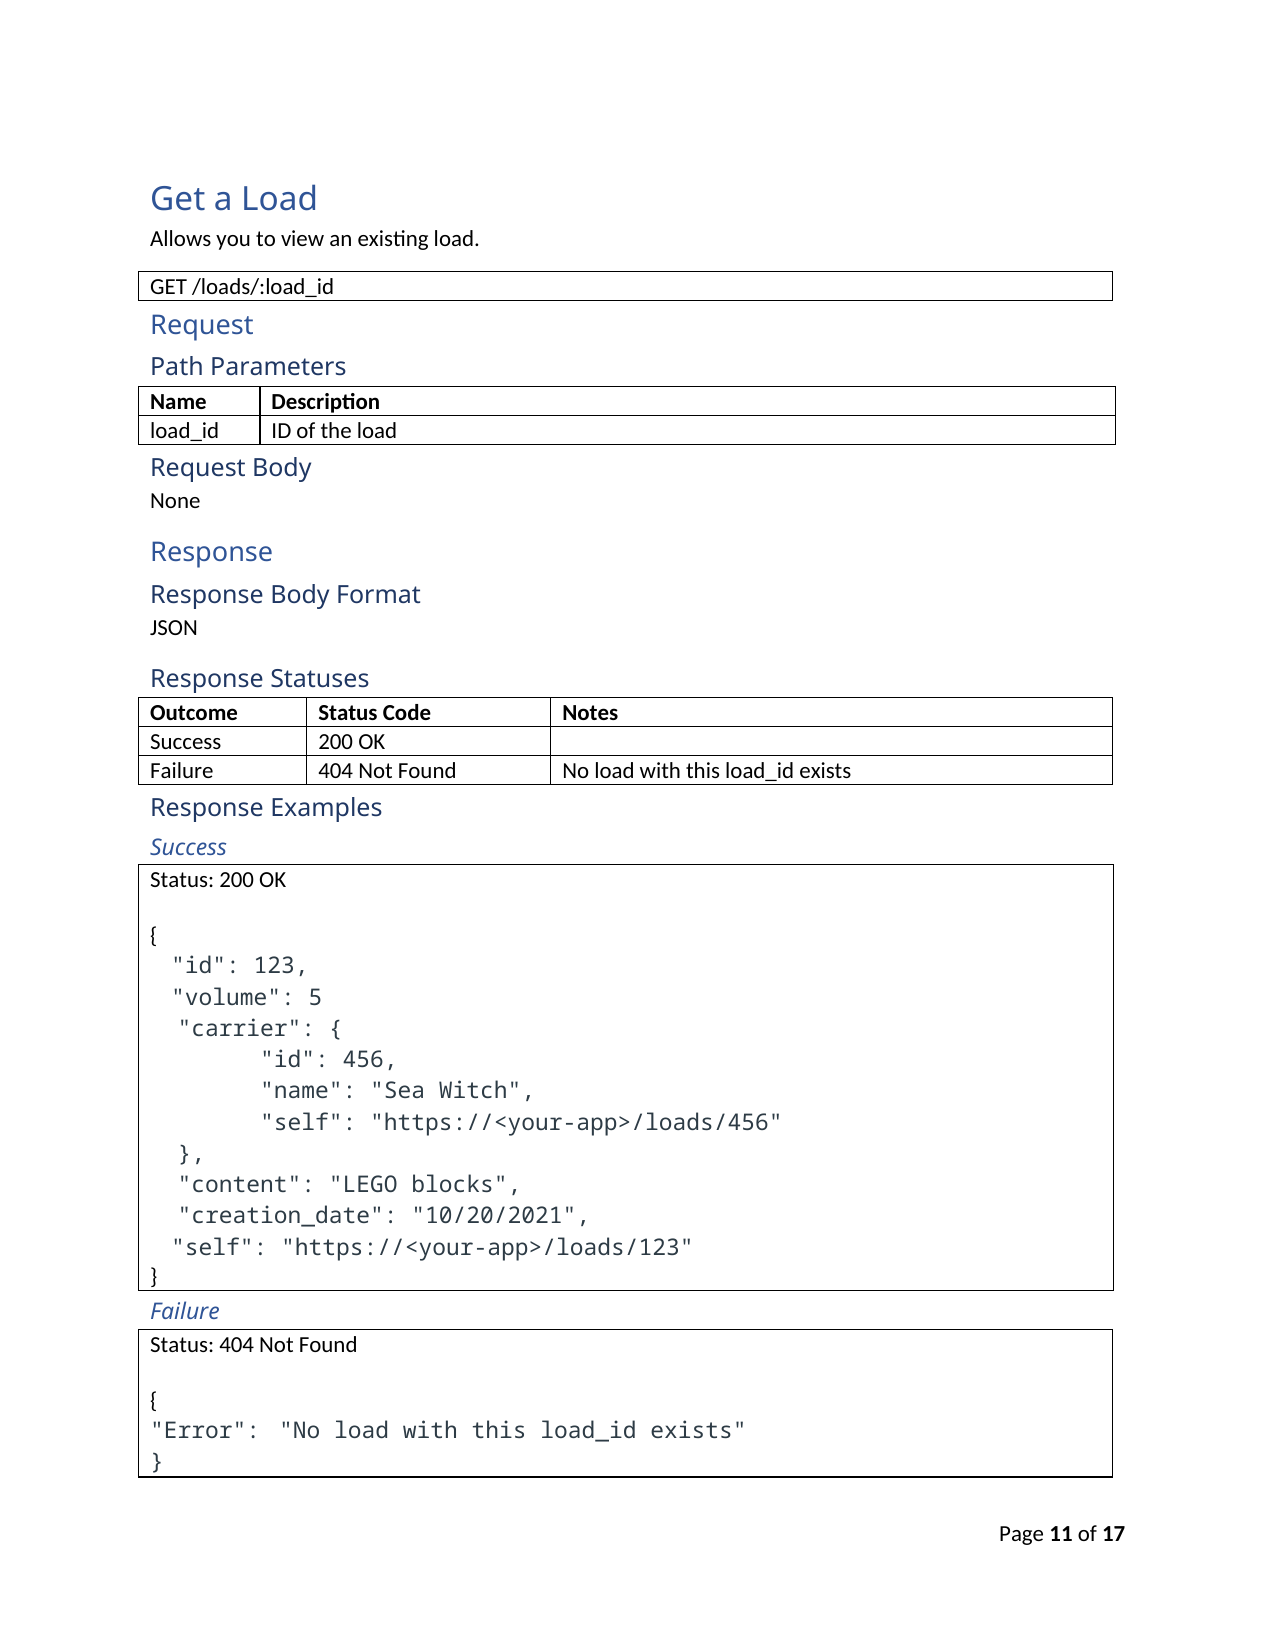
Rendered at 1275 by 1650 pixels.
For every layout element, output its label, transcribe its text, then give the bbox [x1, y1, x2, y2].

text None [150, 486, 1125, 514]
subtitle Response [150, 533, 1125, 570]
table_cell Success [139, 727, 306, 755]
text JSON [150, 613, 1125, 642]
table_header GET /loads/:load_id [139, 272, 1112, 300]
table_cell 404 Not Found [307, 756, 550, 784]
table_header Notes [551, 698, 1112, 726]
subtitle Failure [150, 1295, 1125, 1326]
table_header Status: 404 Not Found { "Error": "No load with this load_id exists" } [139, 1330, 1112, 1476]
table_header Name [139, 387, 259, 415]
subtitle Response Body Format [150, 577, 1125, 611]
table_header Outcome [139, 698, 306, 726]
subtitle Success [150, 831, 1125, 862]
table_header Status Code [307, 698, 550, 726]
table_cell load_id [139, 416, 259, 444]
table_cell [551, 727, 1112, 755]
subtitle Request [150, 305, 1125, 342]
subtitle Response Examples [150, 789, 1125, 824]
table_header Description [261, 387, 1115, 415]
table_cell No load with this load_id exists [551, 756, 1112, 784]
table_cell 200 OK [307, 727, 550, 755]
table_cell ID of the load [261, 416, 1115, 444]
subtitle Response Statuses [150, 660, 1125, 694]
subtitle Request Body [150, 449, 1125, 483]
text Allows you to view an existing load. [150, 224, 1125, 252]
table_header Status: 200 OK { "id": 123, "volume": 5 "carrier": { "id": 456, "name": "Sea Witch", "self": "https://<your-app>/loads/456" }, "content": "LEGO blocks", "creation_date": "10/20/2021", "self": "https://<your-app>/loads/123" } [139, 865, 1113, 1290]
subtitle Path Parameters [150, 349, 1125, 383]
table_cell Failure [139, 756, 306, 784]
subtitle Get a Load [150, 175, 1125, 220]
